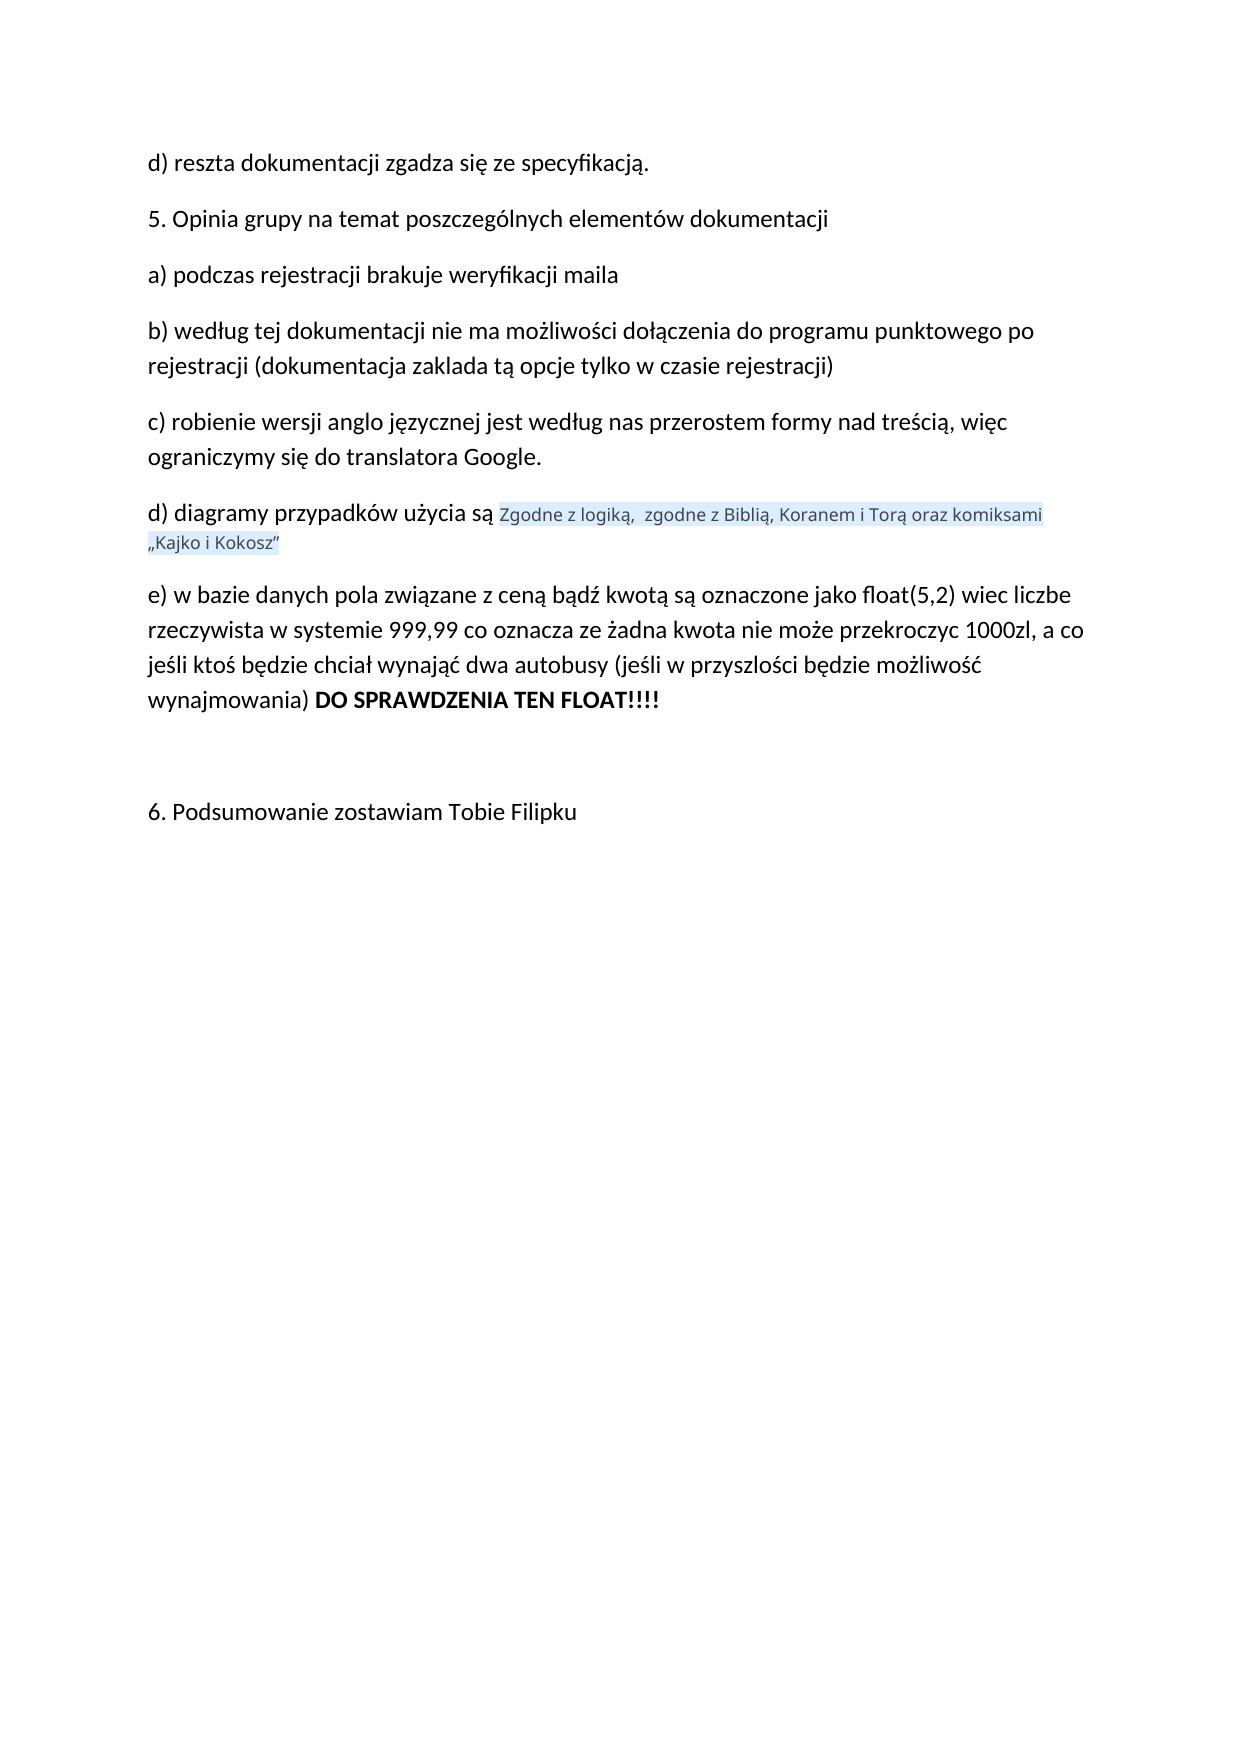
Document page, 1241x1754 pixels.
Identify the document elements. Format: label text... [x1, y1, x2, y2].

text d) reszta dokumentacji zgadza się ze specyfikacją. [148, 148, 1093, 178]
text b) według tej dokumentacji nie ma możliwości dołączenia do programu punktowego po rejestracji (dokumentacja zaklada tą opcje tylko w czasie rejestracji) [148, 315, 1093, 381]
text e) w bazie danych pola związane z ceną bądź kwotą są oznaczone jako float(5,2) wiec liczbe rzeczywista w systemie 999,99 co oznacza ze żadna kwota nie może przekroczyc 1000zl, a co jeśli ktoś będzie chciał wynająć dwa autobusy (jeśli w przyszlości będzie możliwość wynajmowania) DO SPRAWDZENIA TEN FLOAT!!!! [148, 579, 1093, 715]
text 5. Opinia grupy na temat poszczególnych elementów dokumentacji [148, 203, 1093, 234]
text c) robienie wersji anglo języcznej jest według nas przerostem formy nad treścią, więc ograniczymy się do translatora Google. [148, 406, 1093, 471]
text a) podczas rejestracji brakuje weryfikacji maila [148, 259, 1093, 290]
text d) diagramy przypadków użycia są Zgodne z logiką, zgodne z Biblią, Koranem i Torą oraz komiksami „Kajko i Kokosz” [148, 497, 1093, 555]
text 6. Podsumowanie zostawiam Tobie Filipku [148, 796, 1093, 827]
